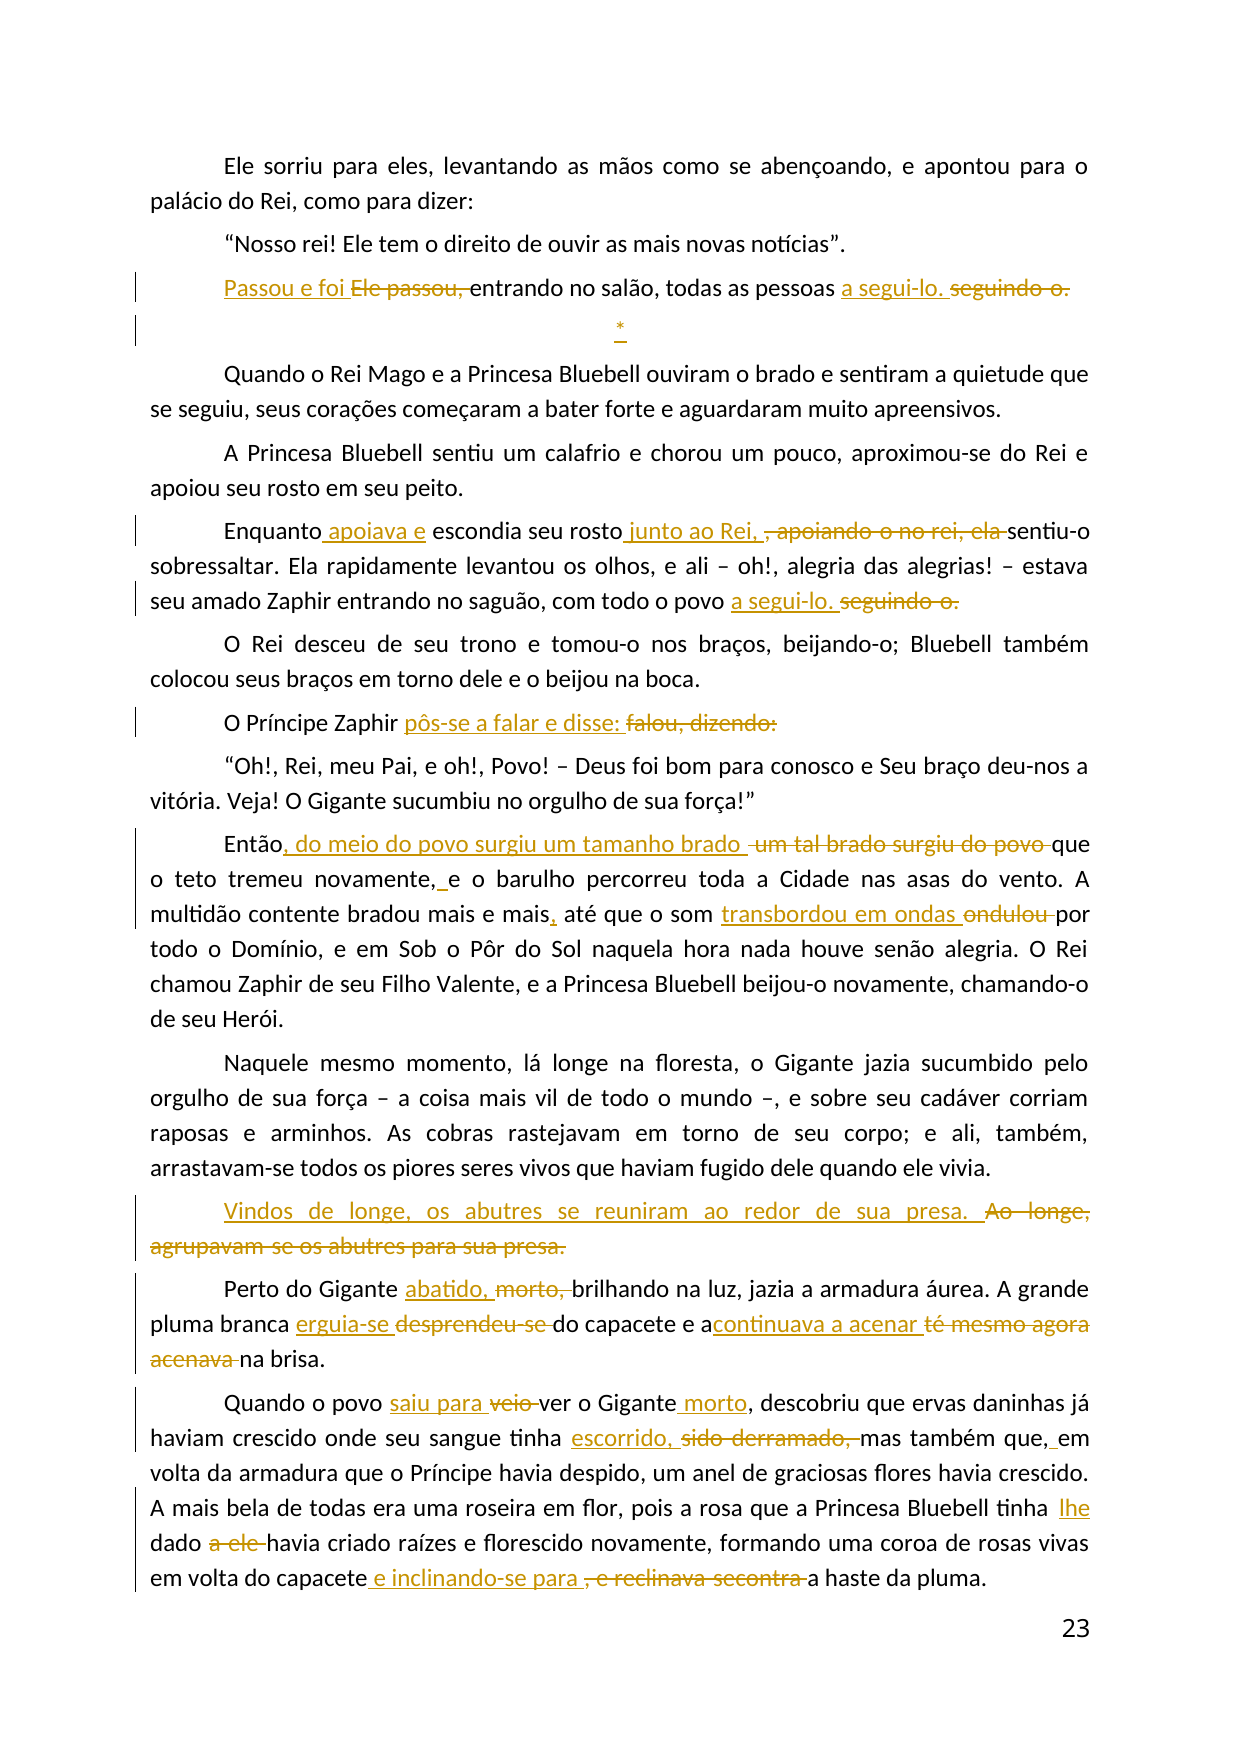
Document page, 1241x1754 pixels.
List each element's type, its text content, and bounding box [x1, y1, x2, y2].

text O Príncipe Zaphir [150, 707, 1090, 737]
text Entãoque o teto tremeu novamente,e o barulho percorreu toda a Cidade nas asas do vento. A multidão contente bradou mais e mais até que o som por todo o Domínio, e em Sob o Pôr do Sol naquela hora nada houve senão alegria. O Rei chamou Zaphir de seu Filho Valente, e a Princesa Bluebell beijou-o novamente, chamando-o de seu Herói. [150, 828, 1090, 1034]
text Quando o povo ver o Gigante, descobriu que ervas daninhas já haviam crescido onde seu sangue tinha mas também que,em volta da armadura que o Príncipe havia despido, um anel de graciosas flores havia crescido. A mais bela de todas era uma roseira em flor, pois a rosa que a Princesa Bluebell tinha dado havia criado raízes e florescido novamente, formando uma coroa de rosas vivas em volta do capacetea haste da pluma. [150, 1387, 1090, 1592]
text Enquanto escondia seu rostosentiu-o sobressaltar. Ela rapidamente levantou os olhos, e ali – oh!, alegria das alegrias! – estava seu amado Zaphir entrando no saguão, com todo o povo [150, 515, 1090, 616]
text “Nosso rei! Ele tem o direito de ouvir as mais novas notícias”. [150, 228, 1090, 259]
text A Princesa Bluebell sentiu um calafrio e chorou um pouco, aproximou-se do Rei e apoiou seu rosto em seu peito. [150, 437, 1090, 502]
text Perto do Gigante brilhando na luz, jazia a armadura áurea. A grande pluma branca do capacete e ana brisa. [150, 1273, 1090, 1374]
text entrando no salão, todas as pessoas [150, 272, 1090, 302]
text Naquele mesmo momento, lá longe na floresta, o Gigante jazia sucumbido pelo orgulho de sua força – a coisa mais vil de todo o mundo –, e sobre seu cadáver corriam raposas e arminhos. As cobras rastejavam em torno de seu corpo; e ali, também, arrastavam-se todos os piores seres vivos que haviam fugido dele quando ele vivia. [150, 1047, 1090, 1182]
text O Rei desceu de seu trono e tomou-o nos braços, beijando-o; Bluebell também colocou seus braços em torno dele e o beijou na boca. [150, 628, 1090, 694]
text Ele sorriu para eles, levantando as mãos como se abençoando, e apontou para o palácio do Rei, como para dizer: [150, 150, 1090, 216]
text “Oh!, Rei, meu Pai, e oh!, Povo! – Deus foi bom para conosco e Seu braço deu-nos a vitória. Veja! O Gigante sucumbiu no orgulho de sua força!” [150, 750, 1090, 816]
text Quando o Rei Mago e a Princesa Bluebell ouviram o brado e sentiram a quietude que se seguiu, seus corações começaram a bater forte e aguardaram muito apreensivos. [150, 358, 1090, 424]
